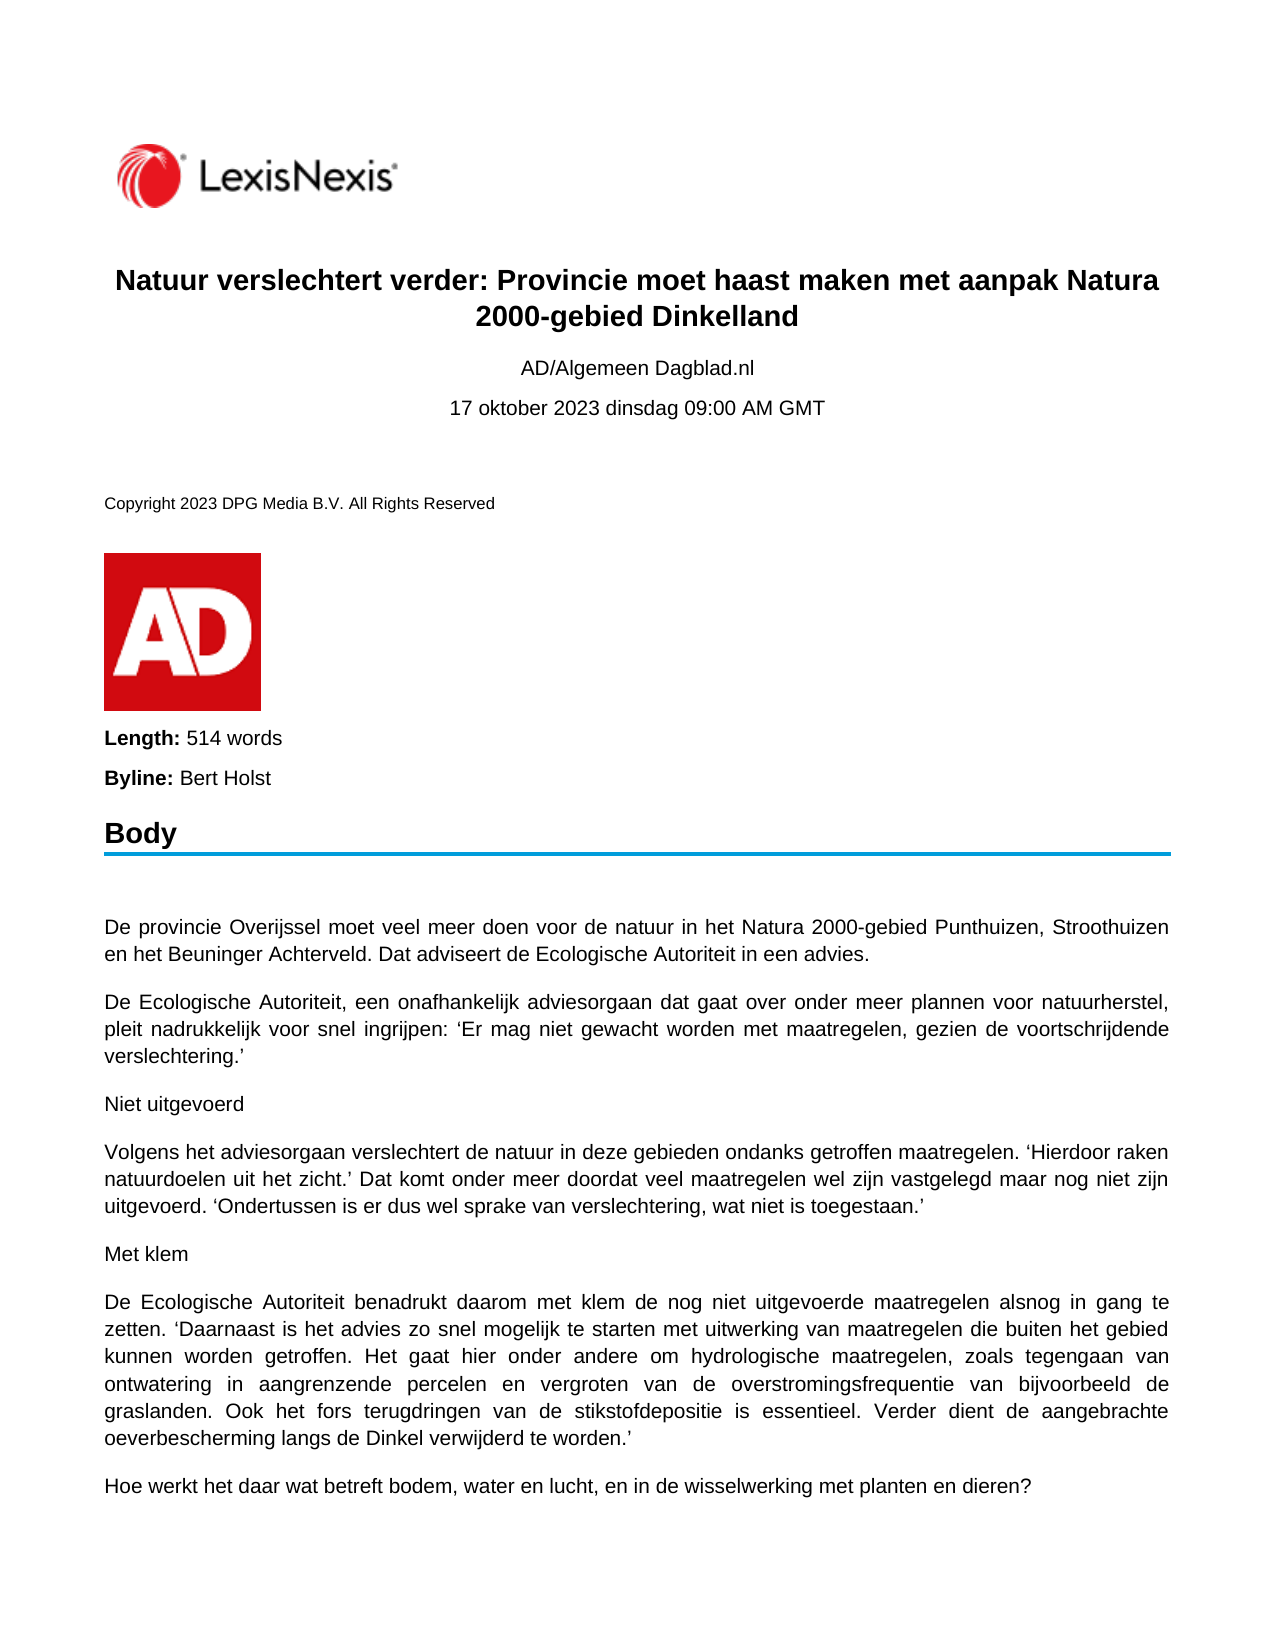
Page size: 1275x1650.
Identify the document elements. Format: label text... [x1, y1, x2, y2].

text Met klem [104, 1239, 1171, 1266]
text De provincie Overijssel moet veel meer doen voor de natuur in het Natura 2000-gebied Punthuizen, Stroothuizen en het Beuninger Achterveld. Dat adviseert de Ecologische Autoriteit in een advies. [104, 912, 1171, 966]
text Volgens het adviesorgaan verslechtert de natuur in deze gebieden ondanks getroffen maatregelen. ‘Hierdoor raken natuurdoelen uit het zicht.’ Dat komt onder meer doordat veel maatregelen wel zijn vastgelegd maar nog niet zijn uitgevoerd. ‘Ondertussen is er dus wel sprake van verslechtering, wat niet is toegestaan.’ [104, 1137, 1171, 1218]
text De Ecologische Autoriteit, een onafhankelijk adviesorgaan dat gaat over onder meer plannen voor natuurherstel, pleit nadrukkelijk voor snel ingrijpen: ‘Er mag niet gewacht worden met maatregelen, gezien de voortschrijdende verslechtering.’ [104, 987, 1171, 1068]
picture [104, 553, 261, 711]
picture [104, 144, 412, 208]
text Hoe werkt het daar wat betreft bodem, water en lucht, en in de wisselwerking met planten en dieren? [104, 1470, 1171, 1497]
text Byline: Bert Holst [104, 762, 1171, 789]
text Length: 514 words [104, 723, 1171, 750]
text 17 oktober 2023 dinsdag 09:00 AM GMT [104, 393, 1171, 420]
text Niet uitgevoerd [104, 1089, 1171, 1116]
subtitle Natuur verslechtert verder: Provincie moet haast maken met aanpak Natura 2000-gebied Dinkelland [104, 261, 1171, 332]
text Copyright 2023 DPG Media B.V. All Rights Reserved [104, 461, 1171, 513]
text Body [104, 814, 1171, 850]
text De Ecologische Autoriteit benadrukt daarom met klem de nog niet uitgevoerde maatregelen alsnog in gang te zetten. ‘Daarnaast is het advies zo snel mogelijk te starten met uitwerking van maatregelen die buiten het gebied kunnen worden getroffen. Het gaat hier onder andere om hydrologische maatregelen, zoals tegengaan van ontwatering in aangrenzende percelen en vergroten van de overstromingsfrequentie van bijvoorbeeld de graslanden. Ook het fors terugdringen van de stikstofdepositie is essentieel. Verder dient de aangebrachte oeverbescherming langs de Dinkel verwijderd te worden.’ [104, 1287, 1171, 1449]
text AD/Algemeen Dagblad.nl [104, 353, 1171, 380]
